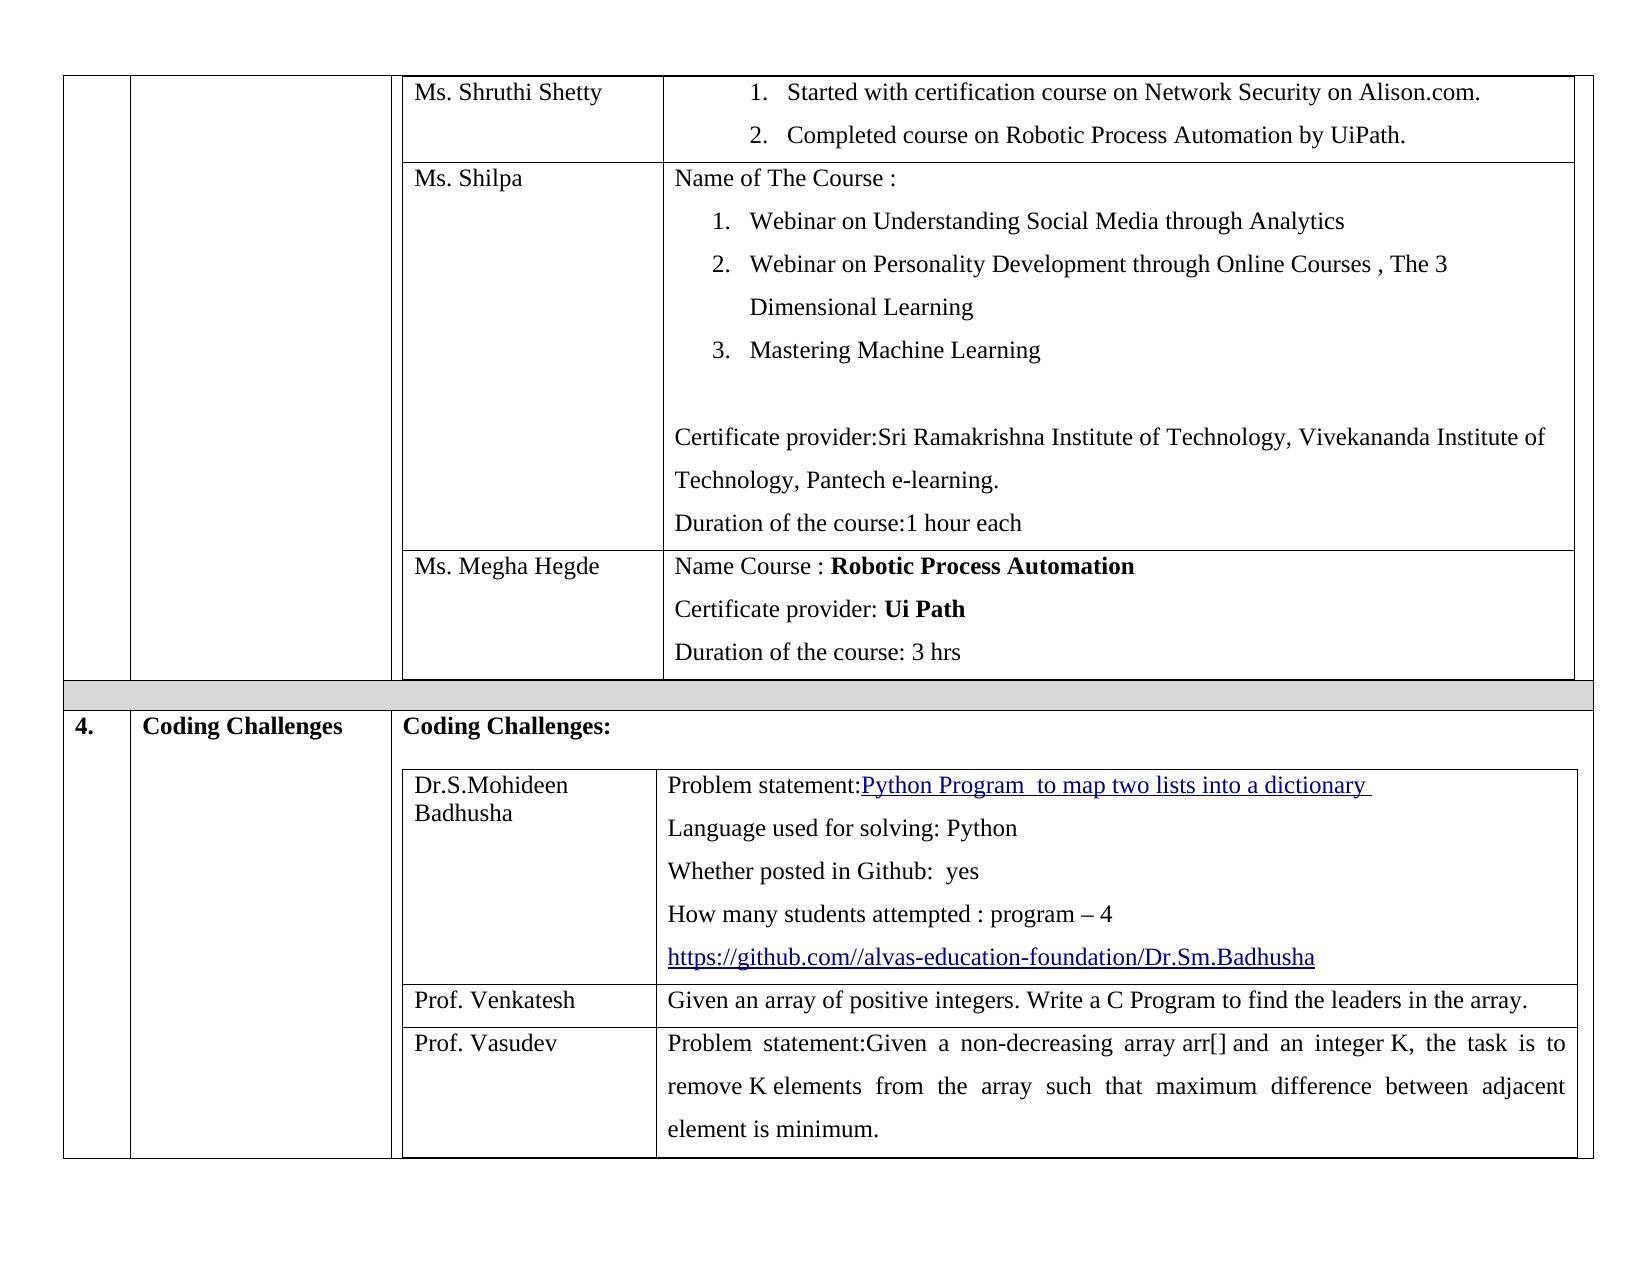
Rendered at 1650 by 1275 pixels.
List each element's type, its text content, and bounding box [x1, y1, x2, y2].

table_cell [403, 77, 663, 162]
table_cell [64, 76, 130, 680]
table_cell Coding Challenges [131, 711, 391, 1158]
table_cell [64, 681, 1593, 710]
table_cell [1575, 76, 1593, 680]
table_cell Staff Certification Course Details: [403, 163, 663, 550]
table_cell [64, 711, 130, 1158]
table_cell Staff Certification Course Details: [664, 551, 1574, 679]
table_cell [131, 76, 391, 680]
table_cell Staff Certification Course Details: [664, 163, 1574, 550]
table_cell Coding Challenges: [392, 711, 1593, 1158]
table_cell Staff Certification Course Details: [403, 551, 663, 679]
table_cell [392, 76, 402, 680]
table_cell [664, 77, 1574, 162]
